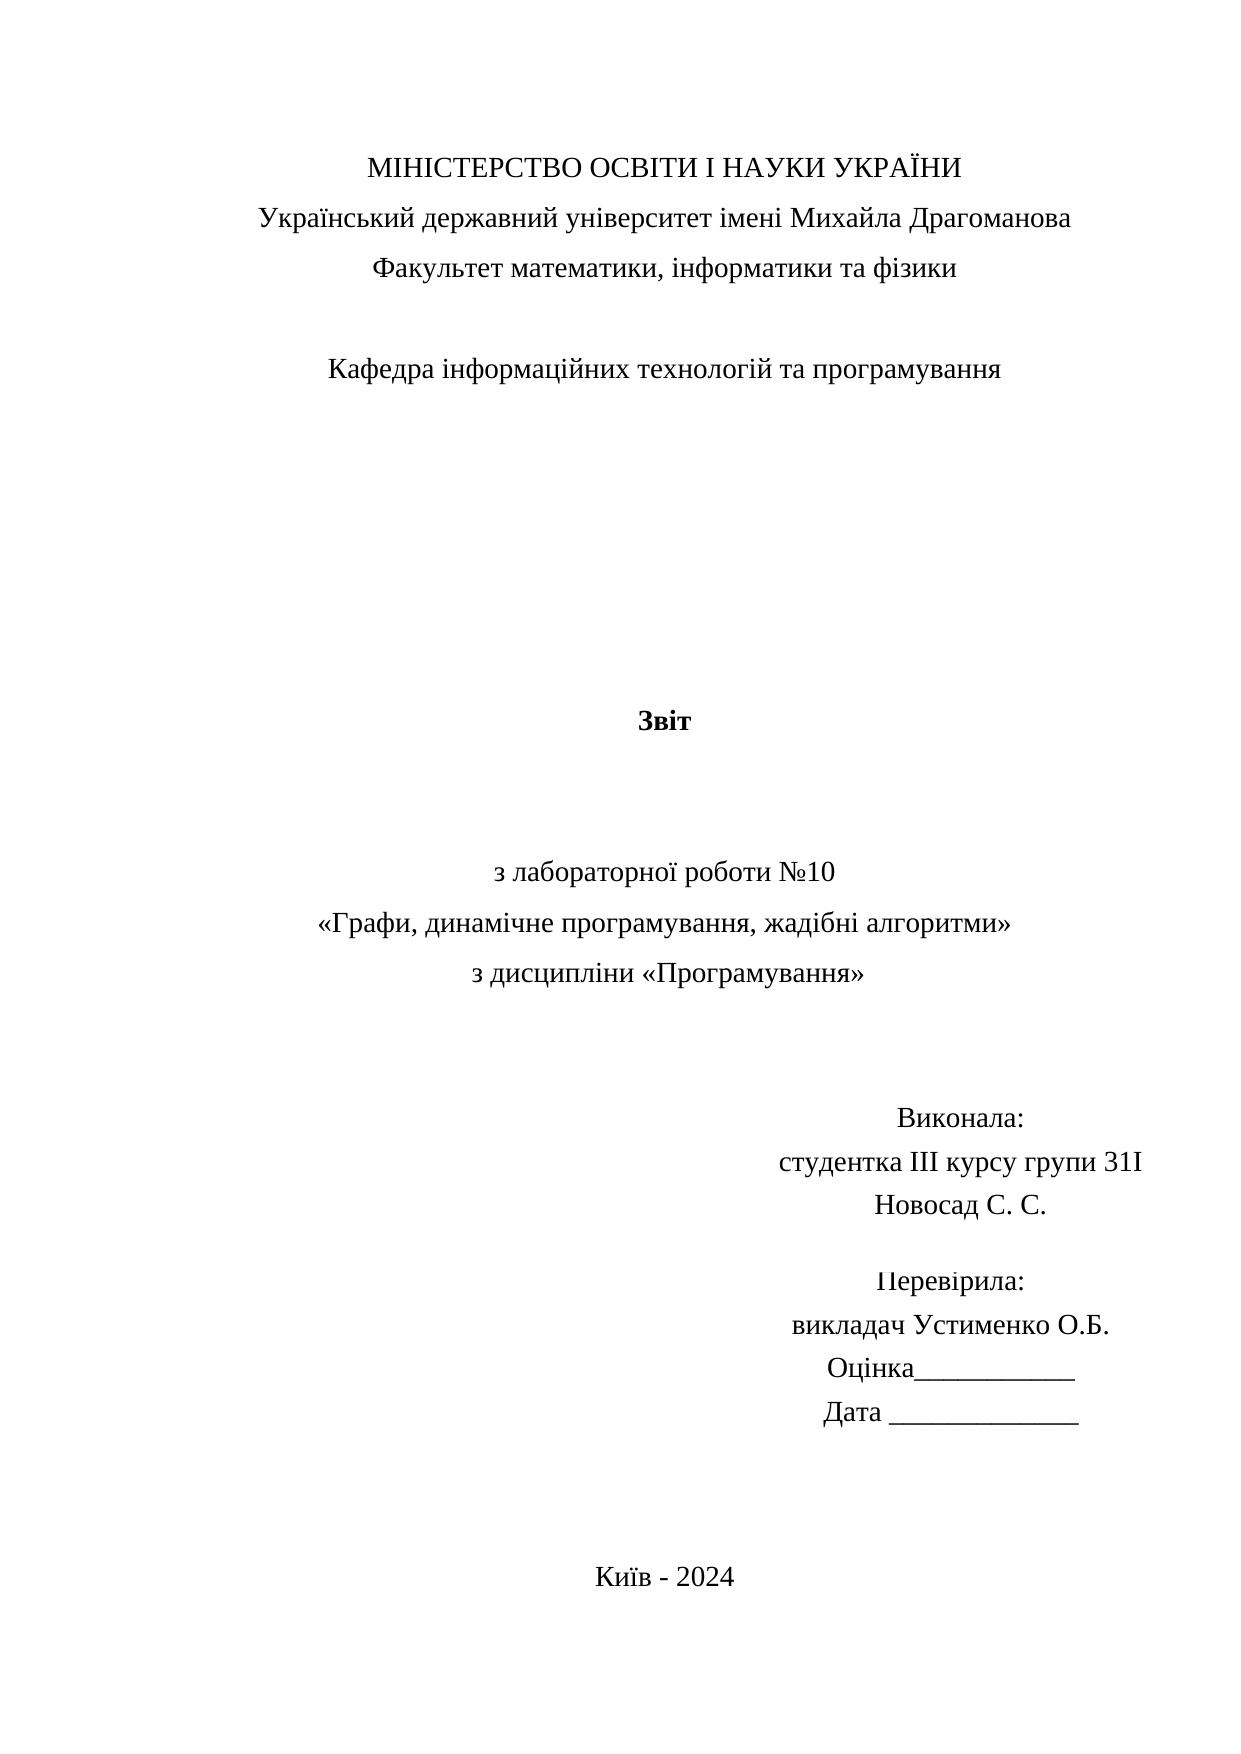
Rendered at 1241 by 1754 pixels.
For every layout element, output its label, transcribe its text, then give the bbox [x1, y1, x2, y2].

text Кафедра інформаційних технологій та програмування [177, 351, 1152, 385]
text Звіт [177, 703, 1152, 737]
text з дисципліни «Програмування» [177, 955, 1152, 988]
text з лабораторної роботи №10 [177, 854, 1152, 888]
text МІНІСТЕРСТВО ОСВІТИ І НАУКИ УКРАЇНИ [177, 150, 1152, 183]
text «Графи, динамічне програмування, жадібні алгоритми» [177, 905, 1152, 938]
text Київ - 2024 [177, 1559, 1152, 1592]
text Український державний університет імені Михайла Драгоманова [177, 200, 1152, 234]
text Факультет математики, інформатики та фізики [177, 251, 1152, 284]
